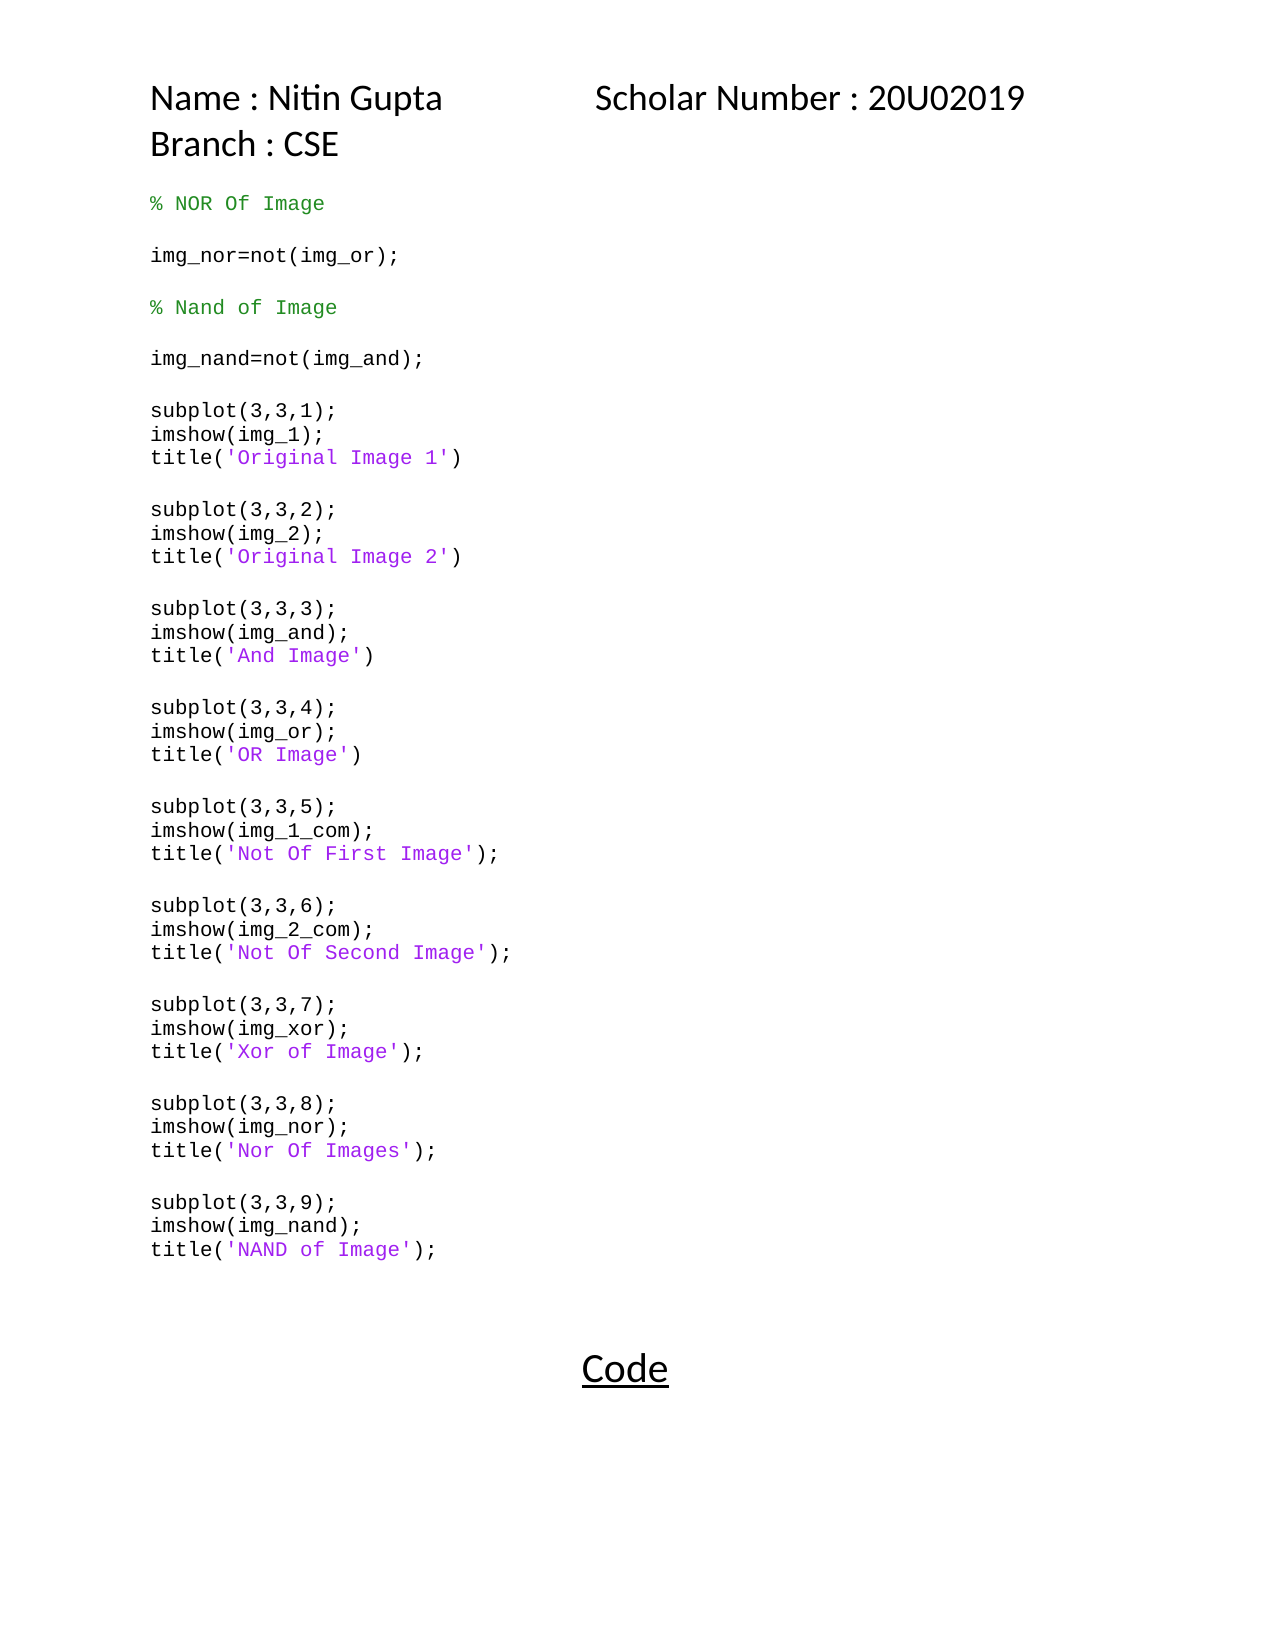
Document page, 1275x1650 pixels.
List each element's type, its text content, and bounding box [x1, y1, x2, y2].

text subplot(3,3,5); [150, 796, 1125, 819]
text imshow(img_xor); [150, 1017, 1125, 1041]
text title('Nor Of Images'); [150, 1140, 1125, 1164]
text subplot(3,3,9); [150, 1192, 1125, 1215]
text subplot(3,3,6); [150, 895, 1125, 918]
text subplot(3,3,3); [150, 598, 1125, 622]
text imshow(img_2_com); [150, 918, 1125, 942]
text subplot(3,3,7); [150, 994, 1125, 1017]
text imshow(img_2); [150, 523, 1125, 546]
text Code [150, 1342, 1125, 1393]
text subplot(3,3,4); [150, 697, 1125, 721]
text imshow(img_nand); [150, 1215, 1125, 1239]
text title('And Image') [150, 645, 1125, 669]
text % NOR Of Image [150, 193, 1125, 217]
text title('OR Image') [150, 744, 1125, 768]
text imshow(img_1_com); [150, 819, 1125, 843]
text imshow(img_1); [150, 424, 1125, 447]
text imshow(img_nor); [150, 1116, 1125, 1140]
text imshow(img_or); [150, 721, 1125, 744]
text title('Not Of First Image'); [150, 843, 1125, 867]
text subplot(3,3,8); [150, 1093, 1125, 1116]
text subplot(3,3,1); [150, 400, 1125, 424]
text title('Xor of Image'); [150, 1041, 1125, 1065]
text imshow(img_and); [150, 622, 1125, 645]
text title('Original Image 2') [150, 546, 1125, 570]
text % Nand of Image [150, 297, 1125, 320]
text img_nor=not(img_or); [150, 245, 1125, 269]
text title('Not Of Second Image'); [150, 942, 1125, 966]
text img_nand=not(img_and); [150, 348, 1125, 372]
text title('Original Image 1') [150, 447, 1125, 471]
text subplot(3,3,2); [150, 499, 1125, 523]
text title('NAND of Image'); [150, 1239, 1125, 1263]
